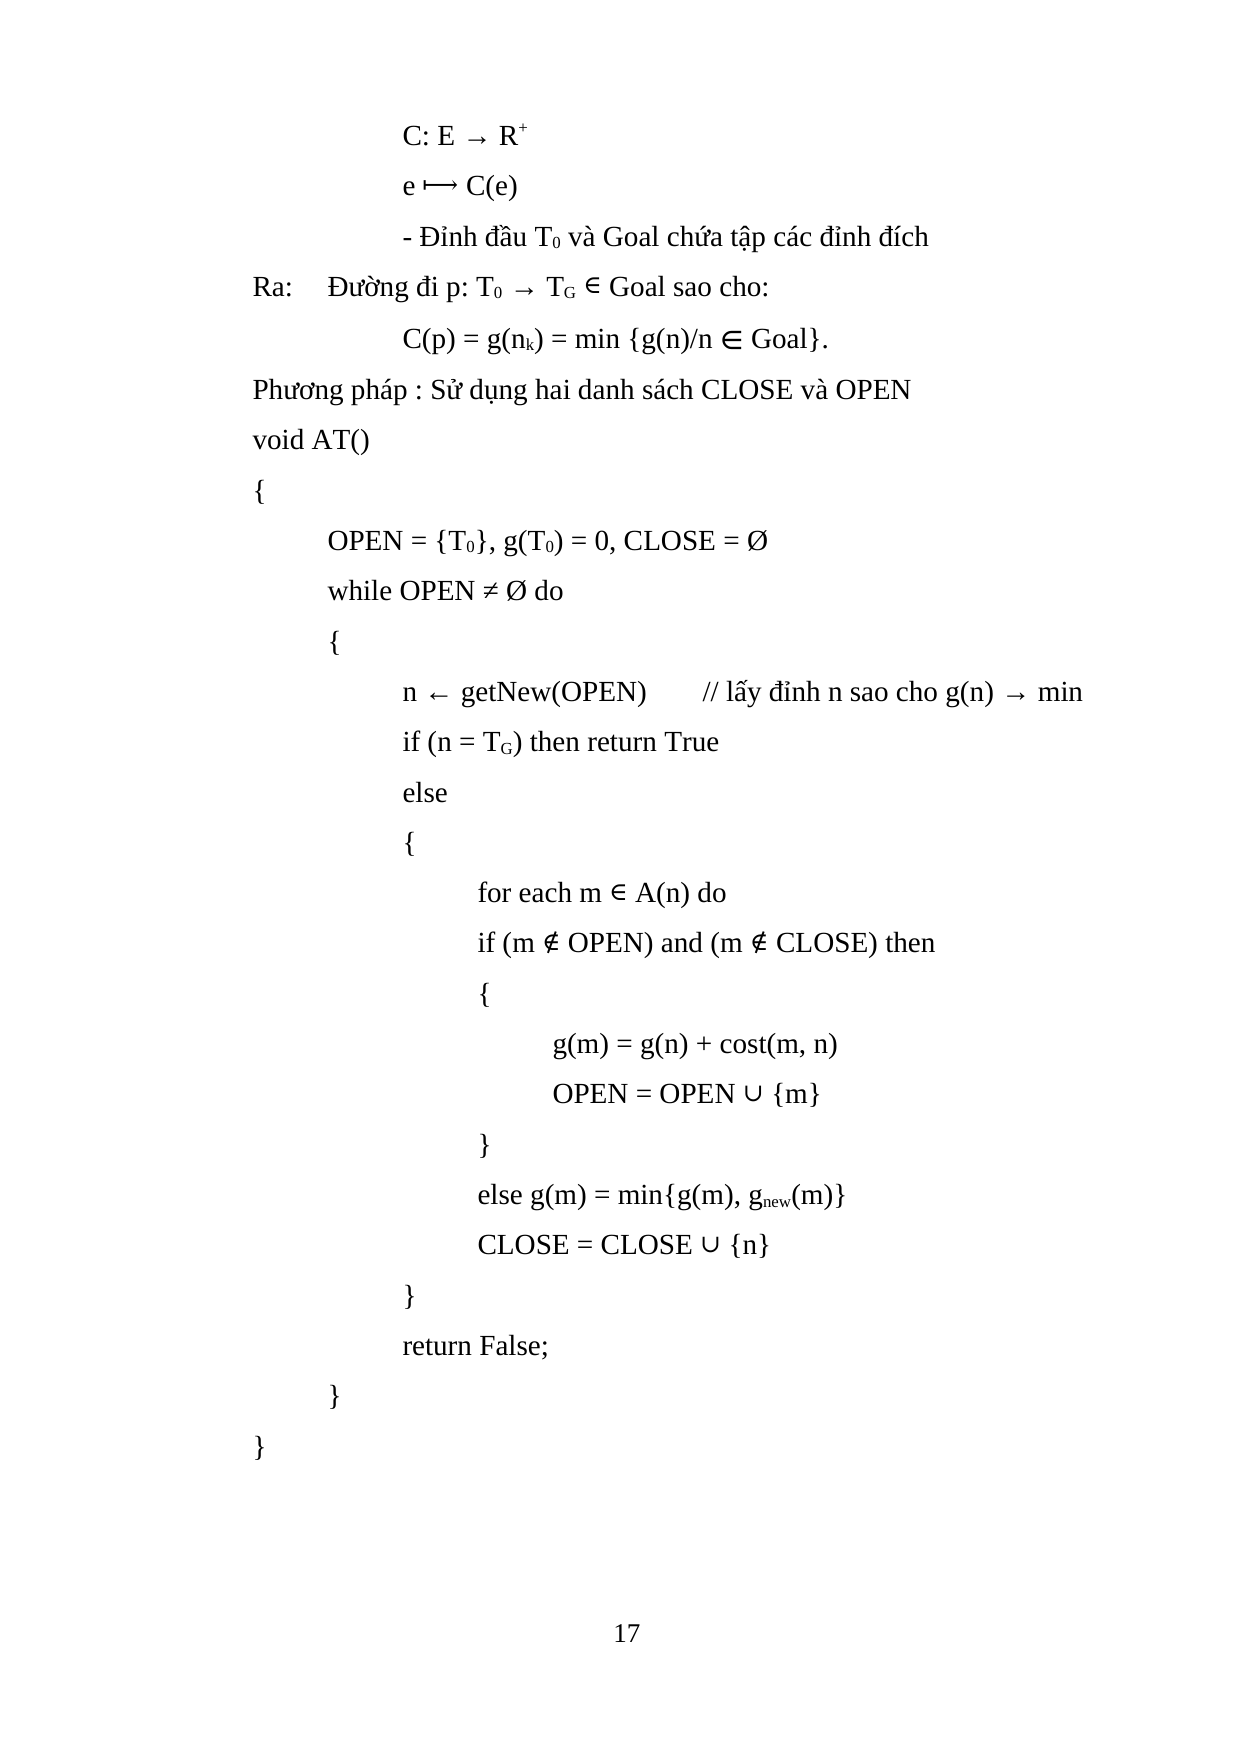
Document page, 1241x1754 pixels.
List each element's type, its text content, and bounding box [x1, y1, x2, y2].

text return False; [177, 1328, 1122, 1362]
text C(p) = g(nk) = min {g(n)/n Goal}. [327, 319, 1122, 354]
text { [177, 624, 1122, 657]
text { [177, 976, 1122, 1009]
text } [177, 1278, 1122, 1311]
text e C(e) [327, 168, 1122, 202]
text C: E R+ [327, 118, 1122, 152]
text Phương pháp : Sử dụng hai danh sách CLOSE và OPEN [177, 372, 1122, 406]
text else g(m) = min{g(m), gnew(m)} [177, 1177, 1122, 1211]
text void AT() [177, 422, 1122, 456]
text if (n = TG) then return True [177, 724, 1122, 758]
text Ra: Đường đi p: T0G Goal sao cho: [177, 269, 1122, 303]
text { [177, 473, 1122, 506]
text CLOSE = CLOSE {n} [177, 1227, 1122, 1261]
text } [177, 1378, 1122, 1412]
text { [177, 825, 1122, 858]
text OPEN = OPEN {m} [177, 1077, 1122, 1110]
text - Đỉnh đầu T0 và Goal chứa tập các đỉnh đích [327, 219, 1122, 252]
text g(m) = g(n) + cost(m, n) [177, 1026, 1122, 1060]
text if (m OPEN) and (m CLOSE) then [177, 926, 1122, 959]
text } [177, 1429, 1122, 1462]
text } [177, 1127, 1122, 1160]
text else [177, 775, 1122, 808]
text OPEN = {T0}, g(T0) = 0, CLOSE = Ø [177, 523, 1122, 557]
text for each m A(n) do [177, 875, 1122, 909]
text n ← getNew(OPEN) // lấy đỉnh n sao cho g(n) → min [177, 674, 1122, 708]
